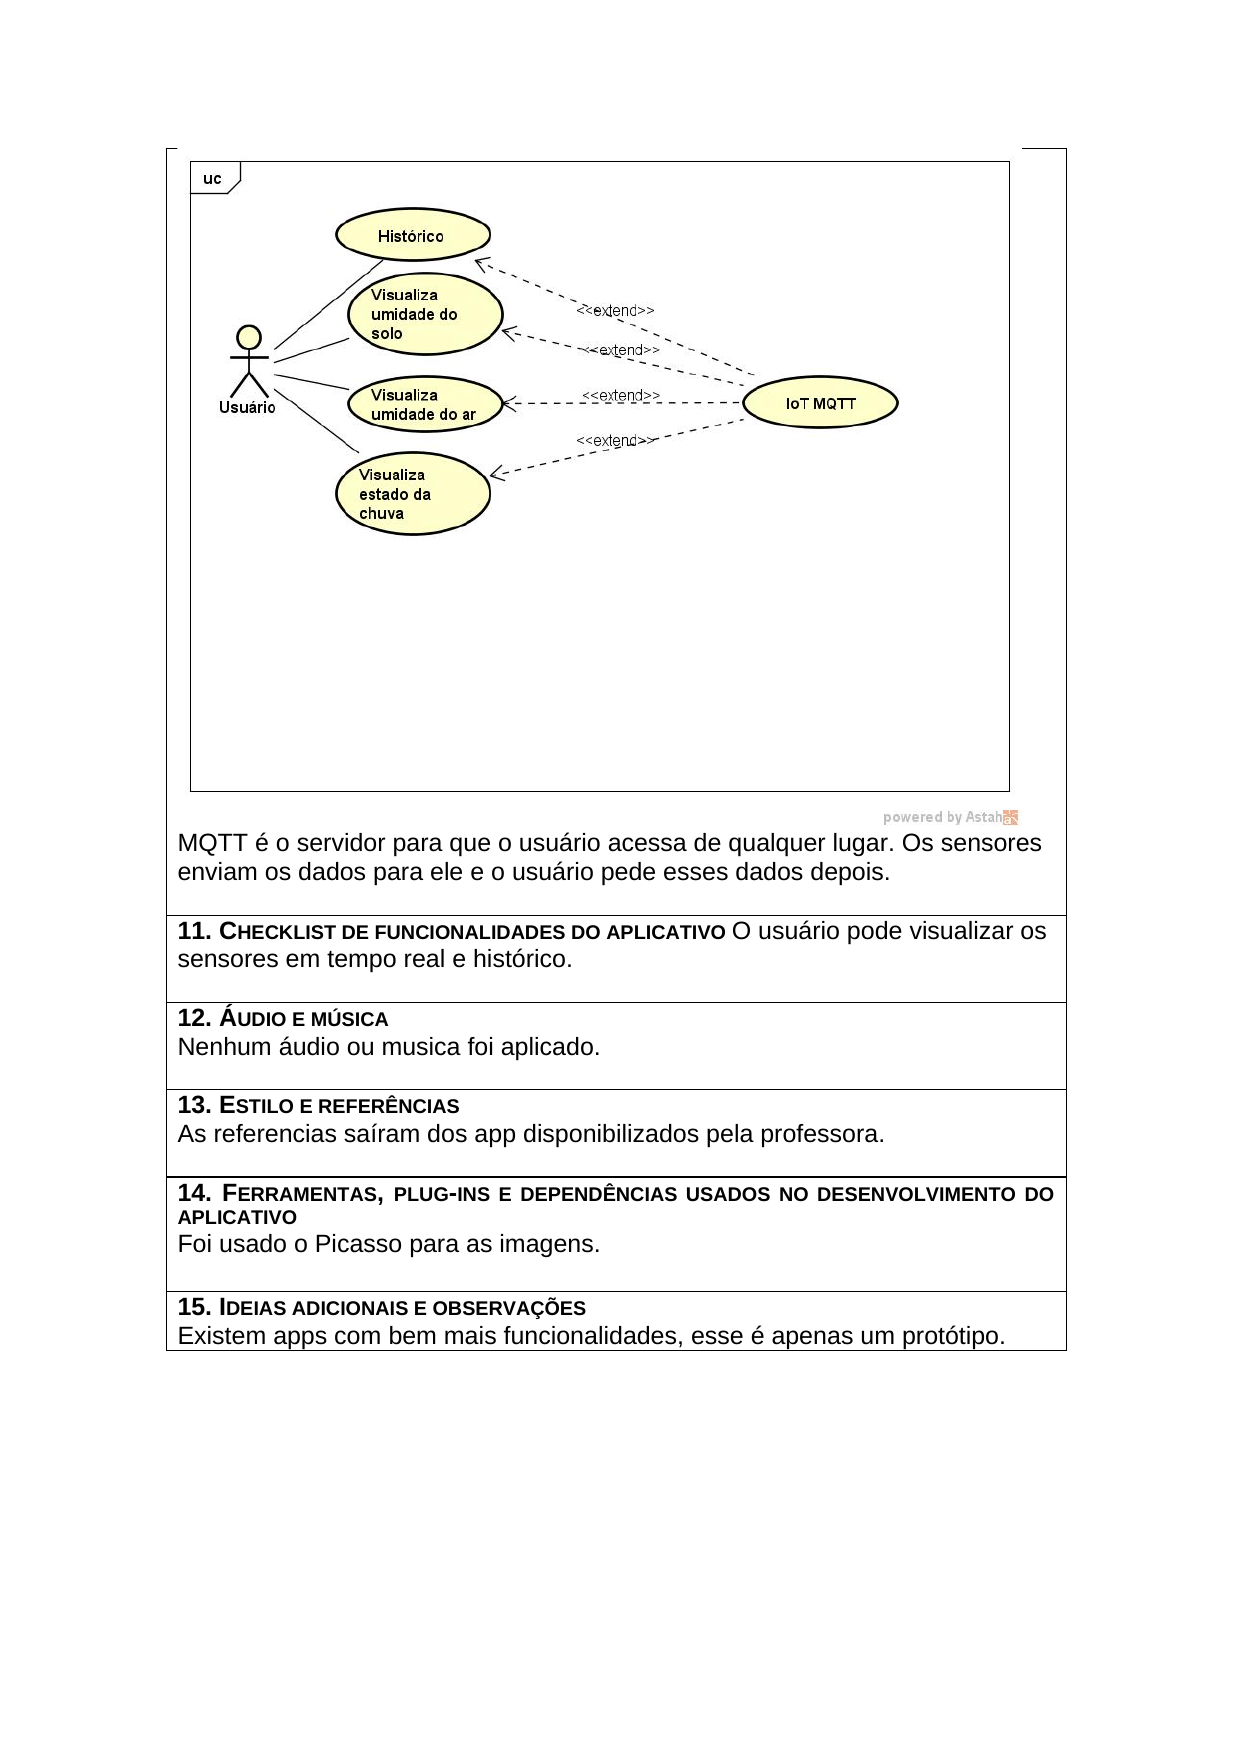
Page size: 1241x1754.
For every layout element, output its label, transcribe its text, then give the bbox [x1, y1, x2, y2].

table_cell 13. ESTILO E REFERÊNCIAS As referencias saíram dos app disponibilizados pela professora. [167, 1090, 1066, 1176]
table_cell 15. IDEIAS ADICIONAIS E OBSERVAÇÕES Existem apps com bem mais funcionalidades, esse é apenas um protótipo. [167, 1292, 1066, 1350]
picture [177, 148, 1022, 829]
table_cell 14. FERRAMENTAS, PLUG-INS E DEPENDÊNCIAS USADOS NO DESENVOLVIMENTO DO APLICATIVO Foi usado o Picasso para as imagens. [167, 1178, 1066, 1291]
table_cell 12. ÁUDIO E MÚSICA Nenhum áudio ou musica foi aplicado. [167, 1003, 1066, 1089]
table_cell 11. CHECKLIST DE FUNCIONALIDADES DO APLICATIVO O usuário pode visualizar os sensores em tempo real e histórico. [167, 916, 1066, 1002]
